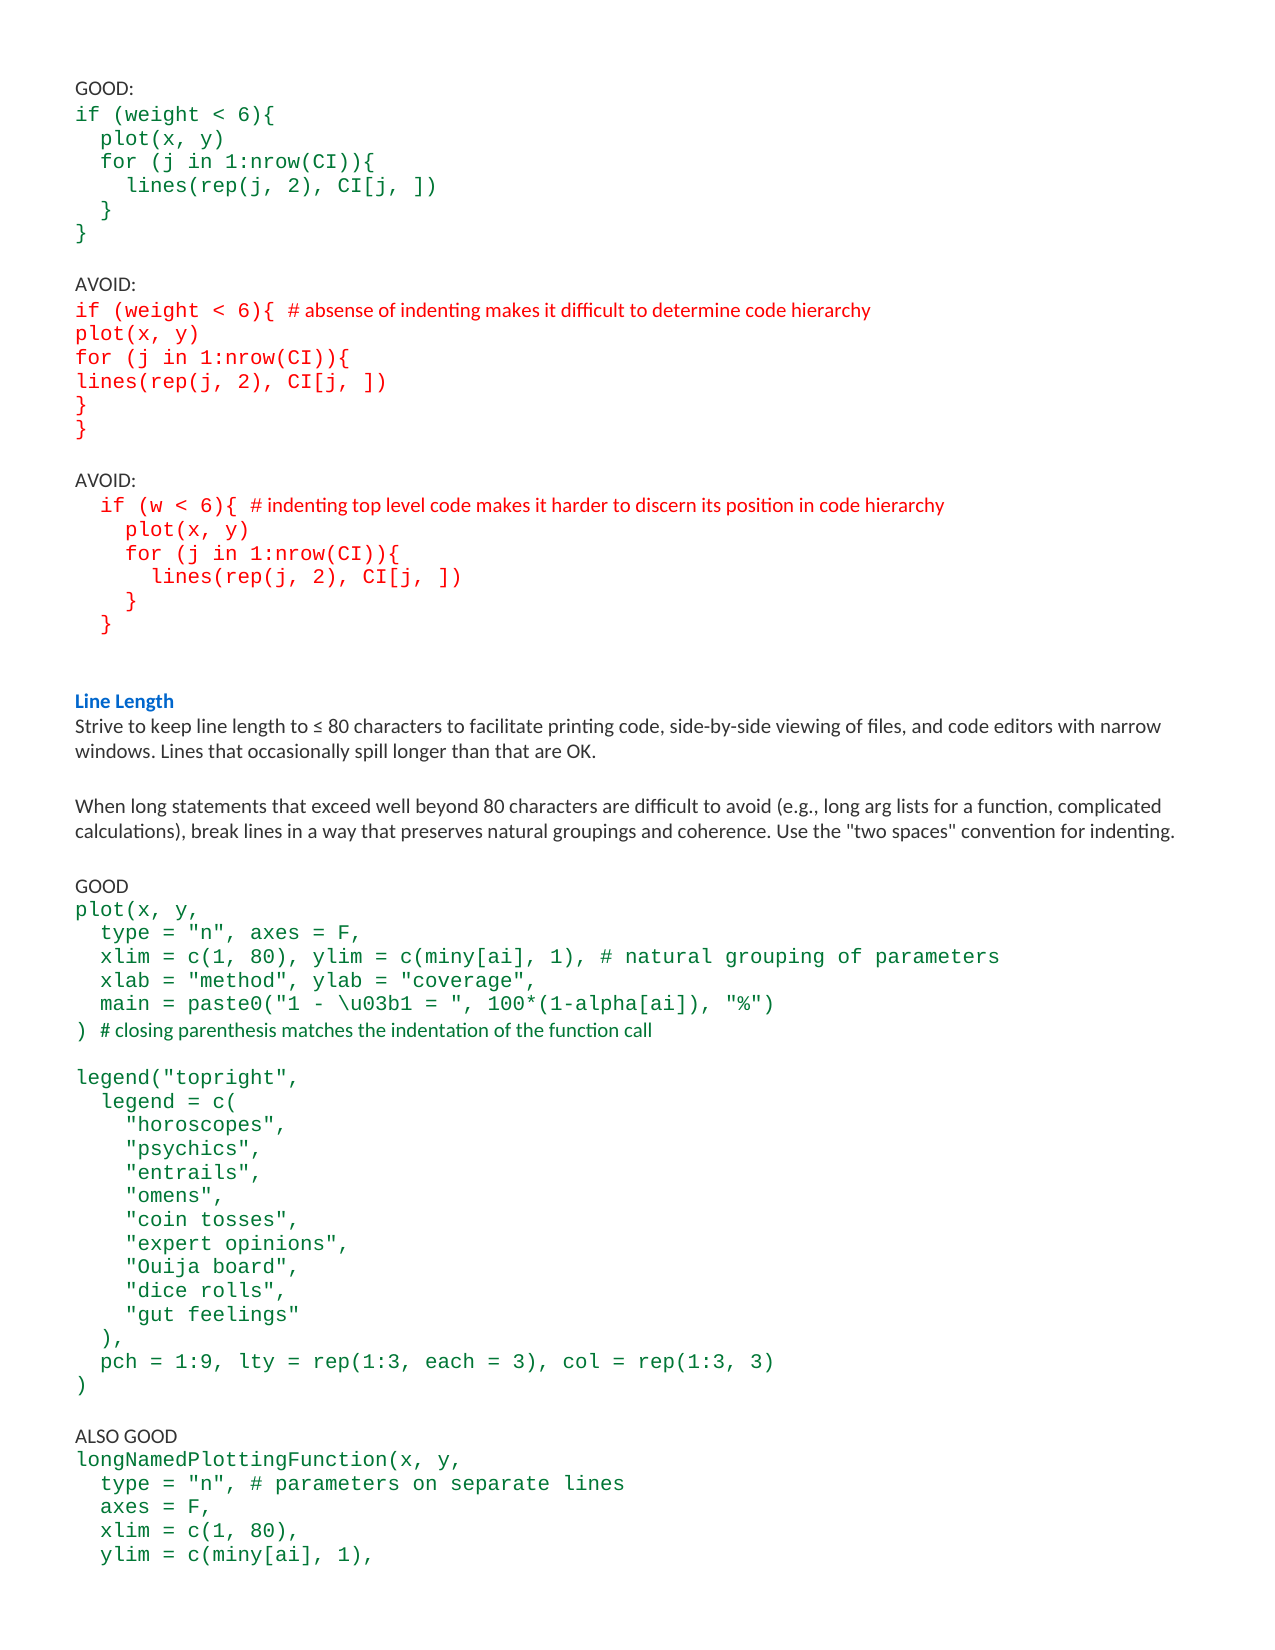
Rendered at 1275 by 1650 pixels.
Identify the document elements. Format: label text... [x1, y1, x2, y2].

text } [75, 418, 1200, 442]
text plot(x, y, [75, 899, 1200, 922]
text "coin tosses", [75, 1209, 1200, 1233]
text plot(x, y) [75, 323, 1200, 347]
text pch = 1:9, lty = rep(1:3, each = 3), col = rep(1:3, 3) [75, 1351, 1200, 1374]
text for (j in 1:nrow(CI)){ [75, 347, 1200, 371]
text } [75, 613, 1200, 637]
text "omens", [75, 1185, 1200, 1209]
text AVOID: [75, 467, 1200, 492]
text } [75, 590, 1200, 613]
text xlim = c(1, 80), [75, 1520, 1200, 1543]
text "entrails", [75, 1162, 1200, 1185]
text "gut feelings" [75, 1303, 1200, 1327]
text type = "n", axes = F, [75, 922, 1200, 946]
text Strive to keep line length to ≤ 80 characters to facilitate printing code, side-by-side viewing of files, and code editors with narrow windows. Lines that occasionally spill longer than that are OK. [75, 713, 1200, 764]
text } [75, 199, 1200, 222]
text "expert opinions", [75, 1233, 1200, 1256]
text GOOD [75, 873, 1200, 899]
text type = "n", # parameters on separate lines [75, 1473, 1200, 1496]
text lines(rep(j, 2), CI[j, ]) [75, 566, 1200, 590]
text for (j in 1:nrow(CI)){ [75, 151, 1200, 175]
text xlab = "method", ylab = "coverage", [75, 970, 1200, 993]
text ) [75, 1374, 1200, 1398]
text "Ouija board", [75, 1256, 1200, 1280]
text GOOD: [75, 75, 1200, 100]
text lines(rep(j, 2), CI[j, ]) [75, 371, 1200, 394]
text main = paste0("1 - \u03b1 = ", 100*(1-alpha[ai]), "%") [75, 993, 1200, 1017]
text ALSO GOOD [75, 1423, 1200, 1449]
text if (weight < 6){ [75, 104, 1200, 128]
text ), [75, 1327, 1200, 1351]
text "psychics", [75, 1138, 1200, 1162]
text } [75, 222, 1200, 246]
text When long statements that exceed well beyond 80 characters are difficult to avoid (e.g., long arg lists for a function, complicated calculations), break lines in a way that preserves natural groupings and coherence. Use the "two spaces" convention for indenting. [75, 793, 1200, 844]
text axes = F, [75, 1496, 1200, 1520]
text xlim = c(1, 80), ylim = c(miny[ai], 1), # natural grouping of parameters [75, 946, 1200, 970]
text plot(x, y) [75, 128, 1200, 151]
text "dice rolls", [75, 1280, 1200, 1303]
text plot(x, y) [75, 519, 1200, 542]
text lines(rep(j, 2), CI[j, ]) [75, 175, 1200, 199]
text "horoscopes", [75, 1114, 1200, 1138]
text if (weight < 6){ # absense of indenting makes it difficult to determine code hierarchy [75, 297, 1200, 323]
text legend = c( [75, 1091, 1200, 1114]
text legend("topright", [75, 1067, 1200, 1091]
text AVOID: [75, 271, 1200, 297]
text Line Length [75, 688, 1200, 713]
text for (j in 1:nrow(CI)){ [75, 542, 1200, 566]
text ) # closing parenthesis matches the indentation of the function call [75, 1017, 1200, 1043]
text if (w < 6){ # indenting top level code makes it harder to discern its position in code hierarchy [75, 492, 1200, 519]
text } [75, 394, 1200, 418]
text longNamedPlottingFunction(x, y, [75, 1449, 1200, 1473]
text ylim = c(miny[ai], 1), [75, 1543, 1200, 1567]
